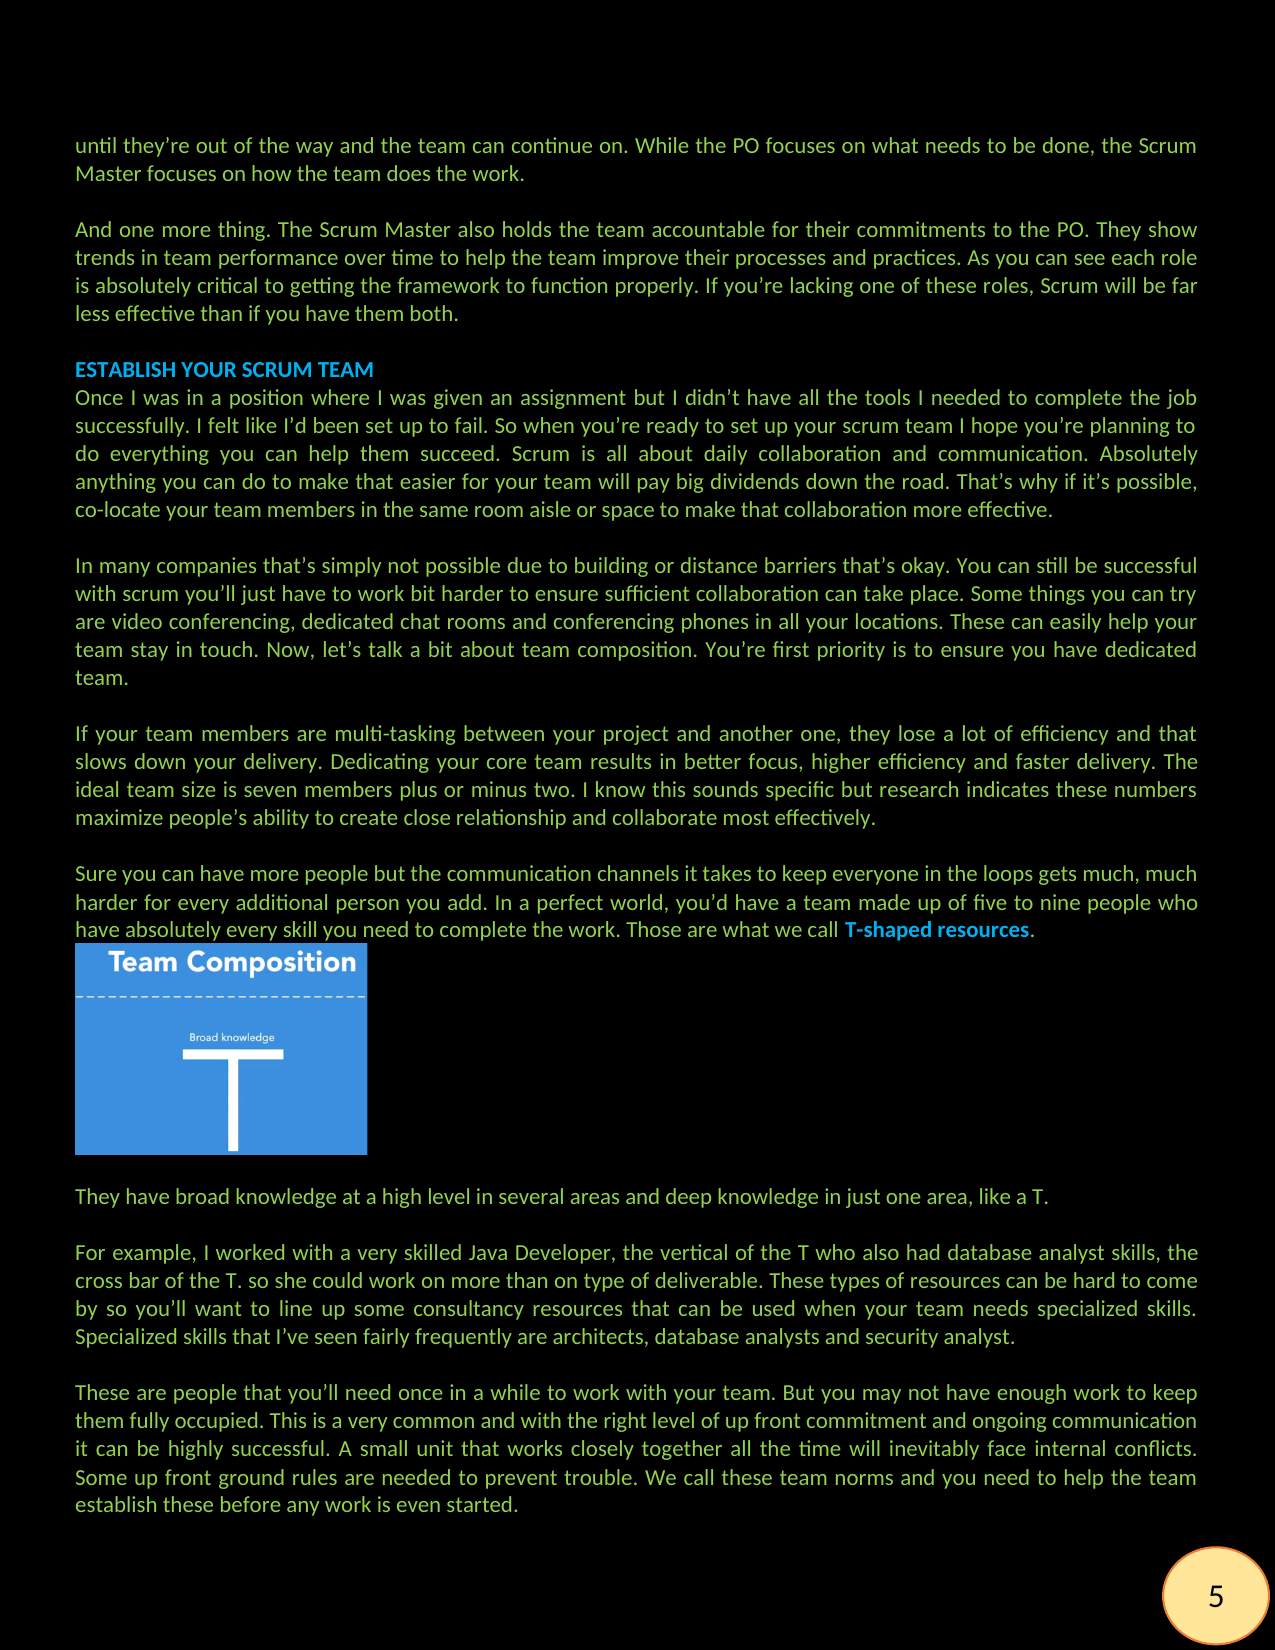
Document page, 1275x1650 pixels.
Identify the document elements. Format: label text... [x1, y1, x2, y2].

text Once I was in a position where I was given an assignment but I didn’t have all the tools I needed to complete the job successfully. I felt like I’d been set up to fail. So when you’re ready to set up your scrum team I hope you’re planning to do everything you can help them succeed. Scrum is all about daily collaboration and communication. Absolutely anything you can do to make that easier for your team will pay big dividends down the road. That’s why if it’s possible, co-locate your team members in the same room aisle or space to make that collaboration more effective. [75, 383, 1200, 523]
text And one more thing. The Scrum Master also holds the team accountable for their commitments to the PO. They show trends in team performance over time to help the team improve their processes and practices. As you can see each role is absolutely critical to getting the framework to function properly. If you’re lacking one of these roles, Scrum will be far less effective than if you have them both. [75, 215, 1200, 327]
text If your team members are multi-tasking between your project and another one, they lose a lot of efficiency and that slows down your delivery. Dedicating your core team results in better focus, higher efficiency and faster delivery. The ideal team size is seven members plus or minus two. I know this sounds specific but research indicates these numbers maximize people’s ability to create close relationship and collaborate most effectively. [75, 719, 1200, 832]
picture [75, 943, 368, 1155]
text These are people that you’ll need once in a while to work with your team. But you may not have enough work to keep them fully occupied. This is a very common and with the right level of up front commitment and ongoing communication it can be highly successful. A small unit that works closely together all the time will inevitably face internal conflicts. Some up front ground rules are needed to prevent trouble. We call these team norms and you need to help the team establish these before any work is even started. [75, 1378, 1200, 1519]
text Sure you can have more people but the communication channels it takes to keep everyone in the loops gets much, much harder for every additional person you add. In a perfect world, you’d have a team made up of five to nine people who have absolutely every skill you need to complete the work. Those are what we call T-shaped resources. [75, 859, 1200, 944]
text ESTABLISH YOUR SCRUM TEAM [75, 355, 1200, 383]
text They have broad knowledge at a high level in several areas and deep knowledge in just one area, like a T. [75, 1182, 1200, 1210]
text For example, I worked with a very skilled Java Developer, the vertical of the T who also had database analyst skills, the cross bar of the T. so she could work on more than on type of deliverable. These types of resources can be hard to come by so you’ll want to line up some consultancy resources that can be used when your team needs specialized skills. Specialized skills that I’ve seen fairly frequently are architects, database analysts and security analyst. [75, 1238, 1200, 1351]
text In many companies that’s simply not possible due to building or distance barriers that’s okay. You can still be successful with scrum you’ll just have to work bit harder to ensure sufficient collaboration can take place. Some things you can try are video conferencing, dedicated chat rooms and conferencing phones in all your locations. These can easily help your team stay in touch. Now, let’s talk a bit about team composition. You’re first priority is to ensure you have dedicated team. [75, 551, 1200, 691]
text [75, 131, 1200, 187]
